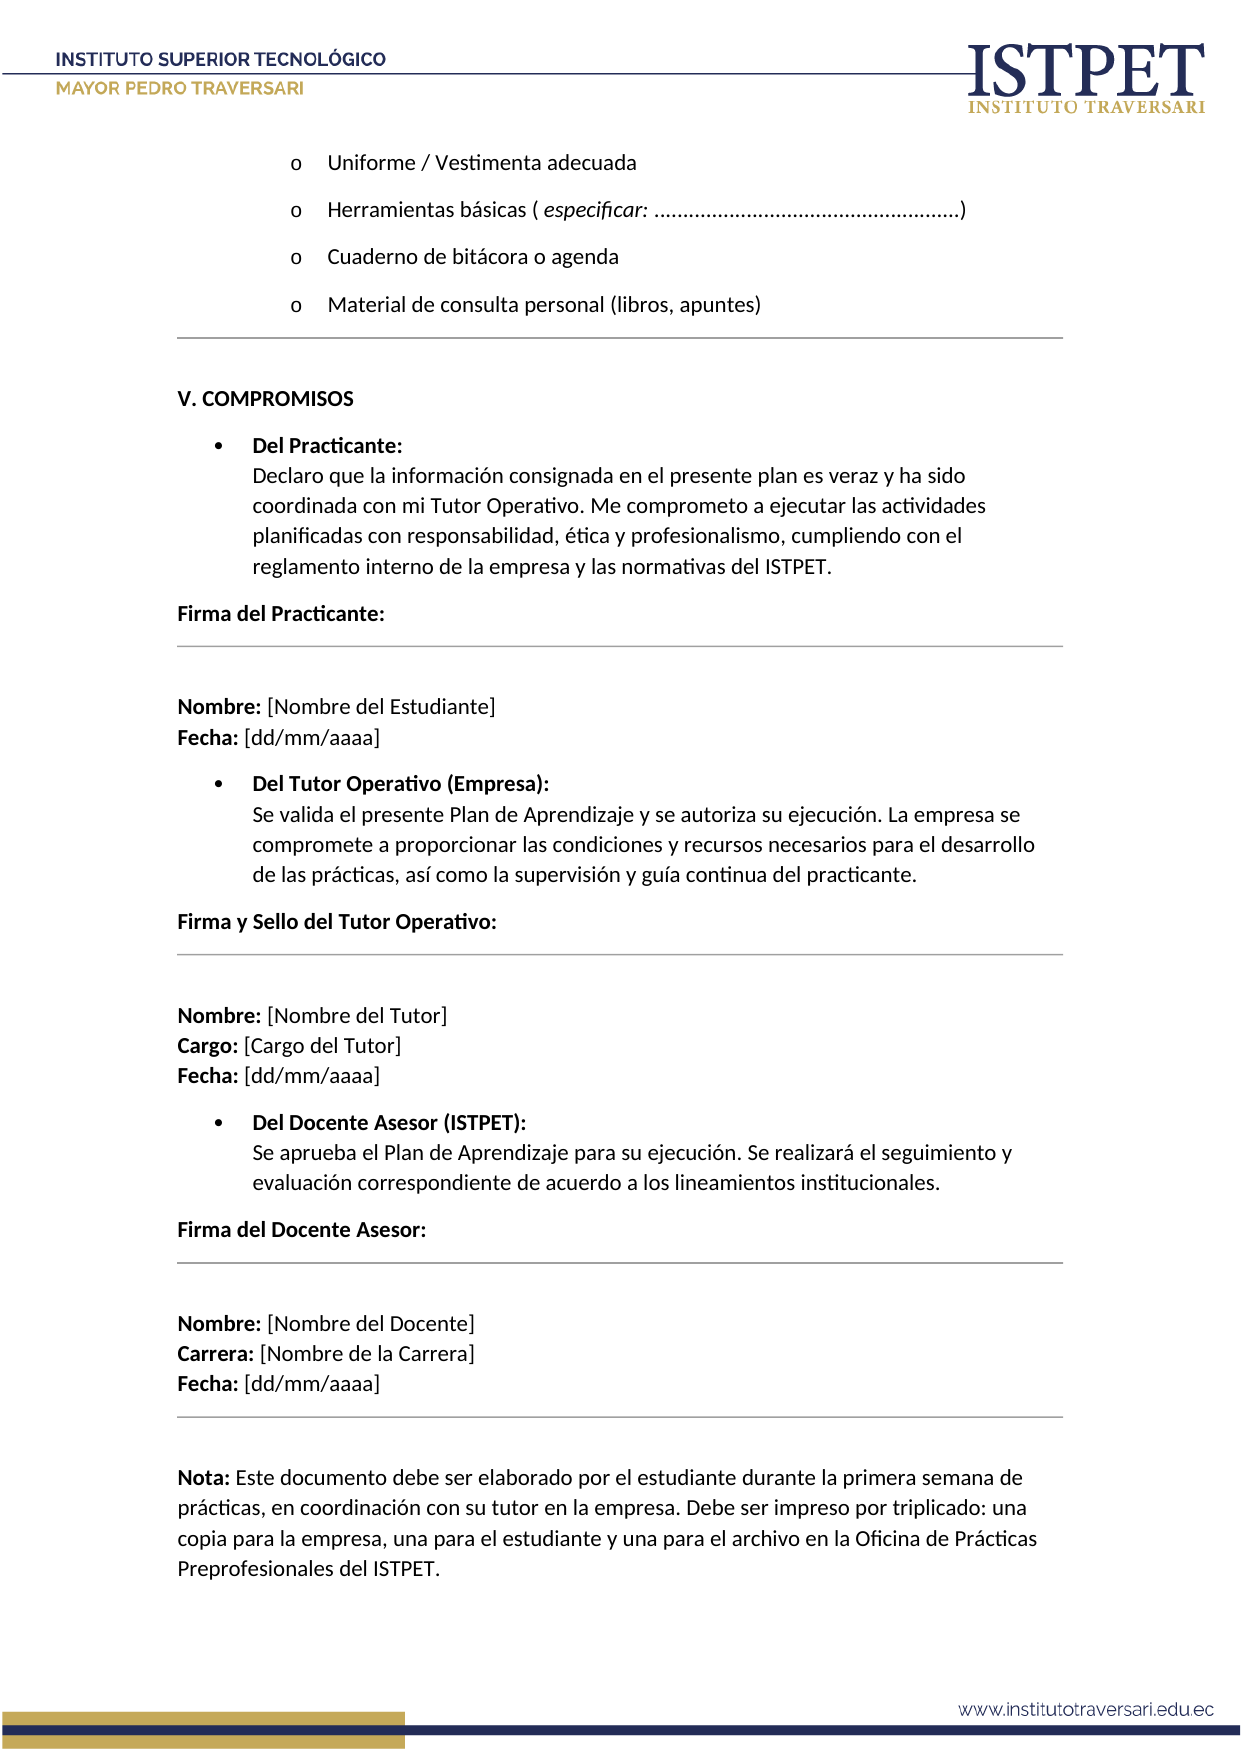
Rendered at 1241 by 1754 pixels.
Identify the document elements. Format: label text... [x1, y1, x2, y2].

list Del Tutor Operativo (Empresa): Se valida el presente Plan de Aprendizaje y se autoriza su ejecución. La empresa se compromete a proporcionar las condiciones y recursos necesarios para el desarrollo de las prácticas, así como la supervisión y guía continua del practicante. [215, 769, 1063, 888]
text Firma y Sello del Tutor Operativo: [177, 907, 1063, 935]
text Nota: Este documento debe ser elaborado por el estudiante durante la primera semana de prácticas, en coordinación con su tutor en la empresa. Debe ser impreso por triplicado: una copia para la empresa, una para el estudiante y una para el archivo en la Oficina de Prácticas Preprofesionales del ISTPET. [177, 1463, 1063, 1582]
picture [2, 3, 1241, 1754]
list Del Practicante: Declaro que la información consignada en el presente plan es veraz y ha sido coordinada con mi Tutor Operativo. Me comprometo a ejecutar las actividades planificadas con responsabilidad, ética y profesionalismo, cumpliendo con el reglamento interno de la empresa y las normativas del ISTPET. [215, 431, 1063, 580]
list Del Docente Asesor (ISTPET): Se aprueba el Plan de Aprendizaje para su ejecución. Se realizará el seguimiento y evaluación correspondiente de acuerdo a los lineamientos institucionales. [215, 1108, 1063, 1196]
text Nombre: [Nombre del Docente] Carrera: [Nombre de la Carrera] Fecha: [dd/mm/aaaa] [177, 1309, 1063, 1397]
text Nombre: [Nombre del Tutor] Cargo: [Cargo del Tutor] Fecha: [dd/mm/aaaa] [177, 1001, 1063, 1089]
list Material de consulta personal (libros, apuntes) [290, 290, 1063, 318]
text V. COMPROMISOS [177, 384, 1063, 412]
text Nombre: [Nombre del Estudiante] Fecha: [dd/mm/aaaa] [177, 692, 1063, 751]
list Uniforme / Vestimenta adecuada [290, 148, 1063, 176]
text Firma del Docente Asesor: [177, 1215, 1063, 1243]
text Firma del Practicante: [177, 599, 1063, 627]
list Herramientas básicas ( especificar: .....................................................) [290, 195, 1063, 223]
list Cuaderno de bitácora o agenda [290, 242, 1063, 271]
